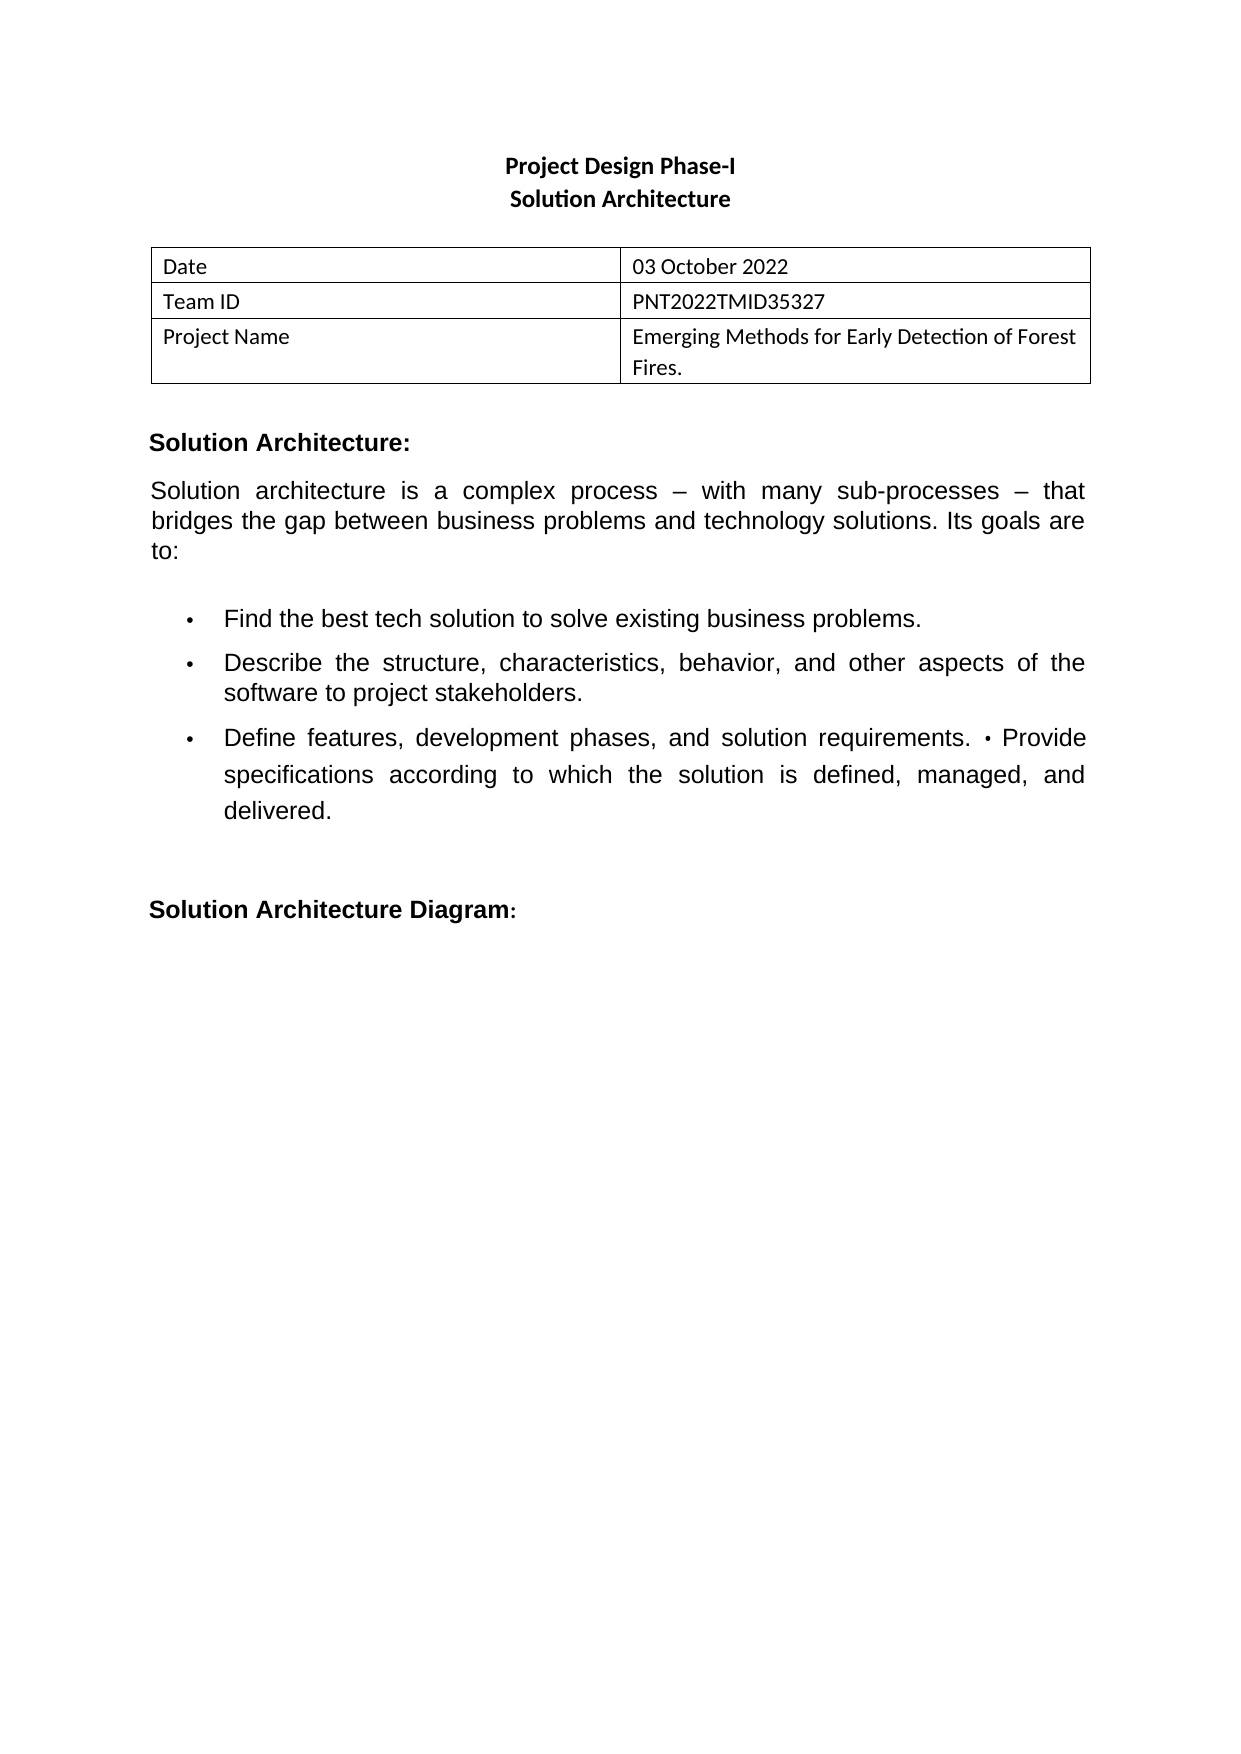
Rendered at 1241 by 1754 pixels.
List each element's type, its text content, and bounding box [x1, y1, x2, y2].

text Solution Architecture [154, 183, 1086, 213]
text Solution Architecture: [148, 428, 1087, 457]
table_cell PNT2022TMID35327 [621, 283, 1090, 317]
text Solution architecture is a complex process – with many sub-processes – that bridges the gap between business problems and technology solutions. Its goals are to: [150, 476, 1087, 564]
text Project Design Phase-I [154, 150, 1087, 181]
table_header 03 October 2022 [621, 248, 1090, 282]
list Describe the structure, characteristics, behavior, and other aspects of the software to project stakeholders. [186, 648, 1087, 707]
table_cell Emerging Methods for Early Detection of Forest Fires. [621, 319, 1090, 383]
table_cell Team ID [152, 283, 620, 317]
list Find the best tech solution to solve existing business problems. [186, 604, 1087, 632]
text Solution Architecture Diagram: [148, 895, 1087, 924]
list Define features, development phases, and solution requirements. • Provide specifications according to which the solution is defined, managed, and delivered. [186, 723, 1087, 825]
table_header Date [152, 248, 620, 282]
table_cell Project Name [152, 319, 620, 383]
